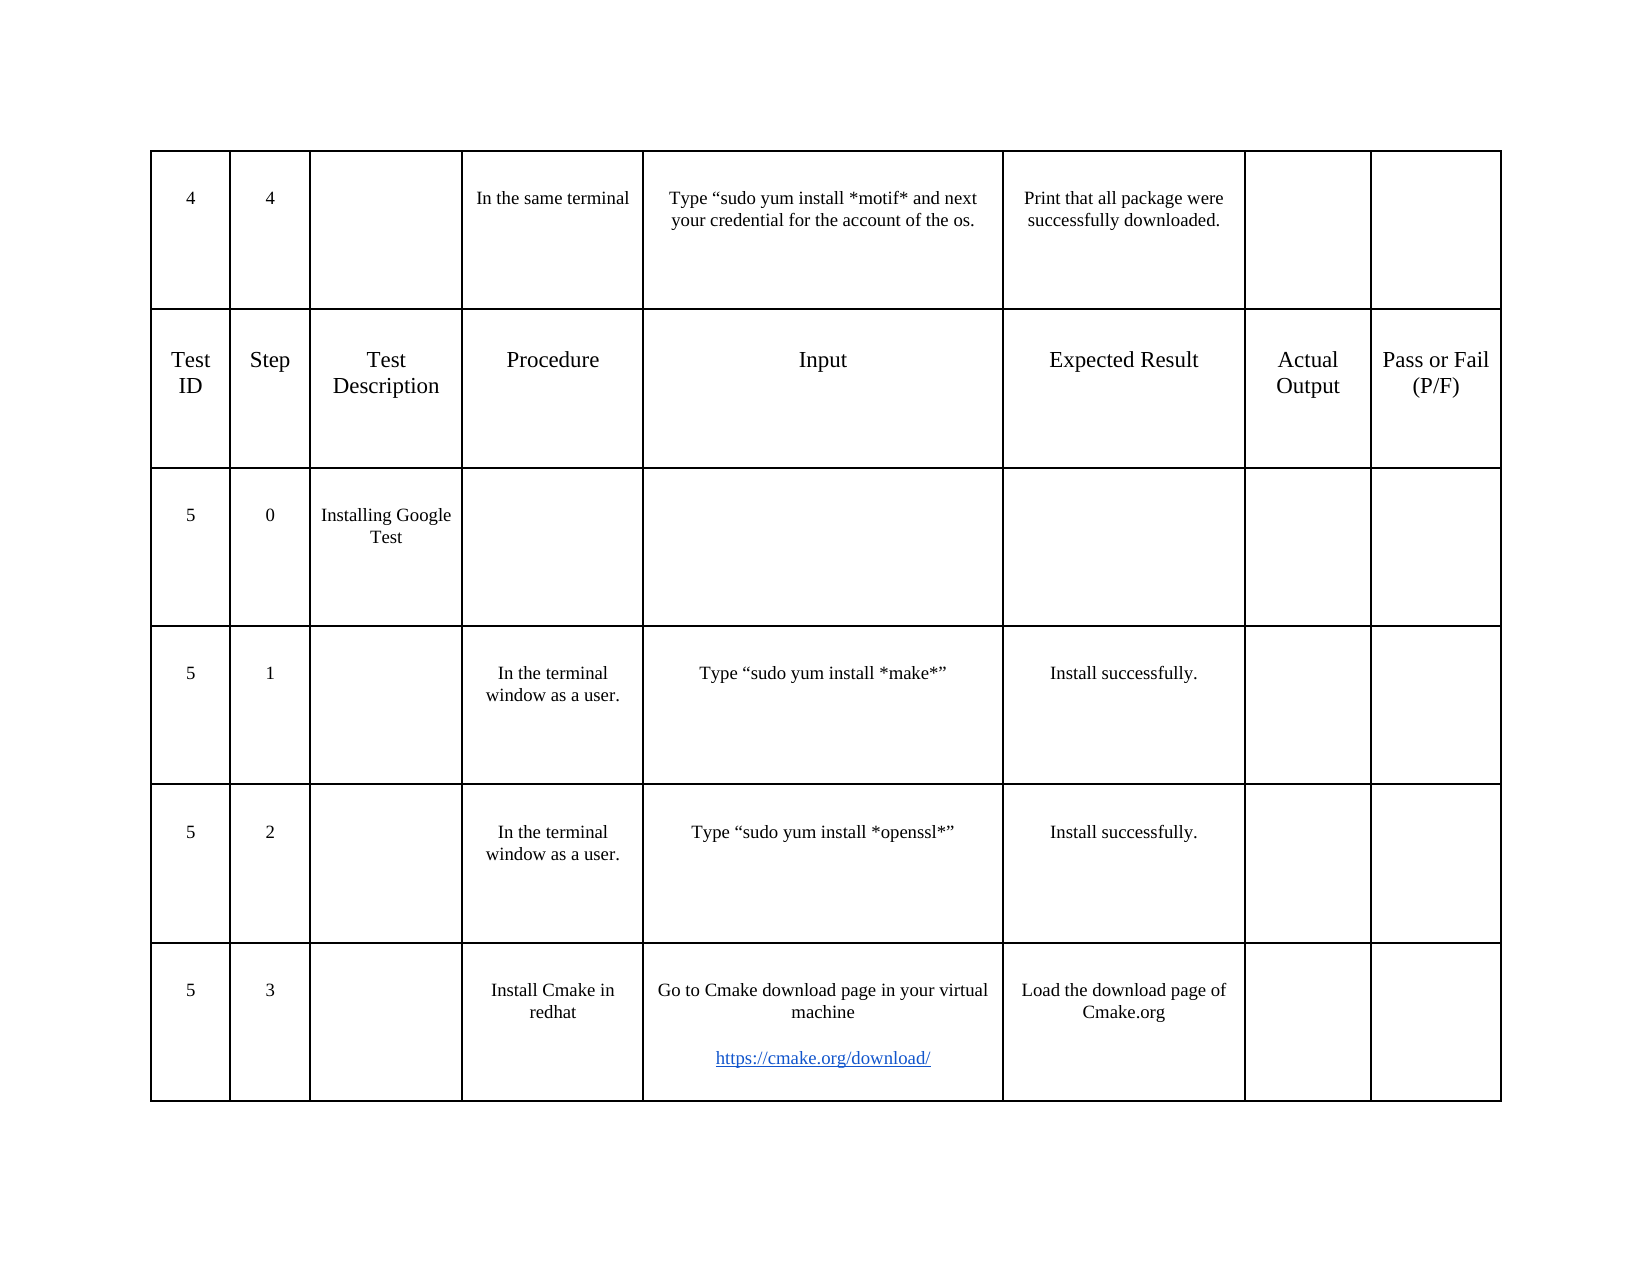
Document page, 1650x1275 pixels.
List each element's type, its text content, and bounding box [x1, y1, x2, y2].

table_cell [1246, 944, 1370, 1100]
table_cell Test Description [311, 310, 461, 467]
table_cell Go to Cmake download page in your virtual machine https://cmake.org/download/ [644, 944, 1002, 1100]
table_cell Install Cmake in redhat [463, 944, 642, 1100]
table_cell 0 [231, 469, 309, 625]
table_cell 2 [231, 785, 309, 942]
table_cell [311, 152, 461, 308]
table_cell 1 [231, 627, 309, 783]
table_cell Install successfully. [1004, 627, 1244, 783]
table_cell In the terminal window as a user. [463, 785, 642, 942]
table_cell Step [231, 310, 309, 467]
table_cell Load the download page of Cmake.org [1004, 944, 1244, 1100]
table_cell [311, 627, 461, 783]
table_cell [1372, 152, 1500, 308]
table_cell 5 [152, 944, 229, 1100]
table_cell [1372, 944, 1500, 1100]
table_cell Install successfully. [1004, 785, 1244, 942]
table_cell Test ID [152, 310, 229, 467]
table_cell 5 [152, 785, 229, 942]
table_cell [463, 469, 642, 625]
table_cell [1004, 469, 1244, 625]
table_cell [1246, 152, 1370, 308]
table_cell [644, 469, 1002, 625]
table_cell Type “sudo yum install *motif* and next your credential for the account of the os. [644, 152, 1002, 308]
table_cell Type “sudo yum install *openssl*” [644, 785, 1002, 942]
table_cell 5 [152, 627, 229, 783]
table_cell Installing Google Test [311, 469, 461, 625]
table_cell [1246, 469, 1370, 625]
table_cell 5 [152, 469, 229, 625]
table_cell [1372, 627, 1500, 783]
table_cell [463, 152, 642, 308]
table_cell Expected Result [1004, 310, 1244, 467]
table_cell 4 [152, 152, 229, 308]
table_cell Input [644, 310, 1002, 467]
table_cell Actual Output [1246, 310, 1370, 467]
table_cell [311, 785, 461, 942]
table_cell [1004, 152, 1244, 308]
table_cell Procedure [463, 310, 642, 467]
table_cell [1372, 785, 1500, 942]
table_cell In the terminal window as a user. [463, 627, 642, 783]
table_cell Type “sudo yum install *make*” [644, 627, 1002, 783]
table_cell [1372, 469, 1500, 625]
table_cell [1246, 627, 1370, 783]
table_cell 4 [231, 152, 309, 308]
table_cell Pass or Fail (P/F) [1372, 310, 1500, 467]
table_cell [1246, 785, 1370, 942]
table_cell 3 [231, 944, 309, 1100]
table_cell [311, 944, 461, 1100]
